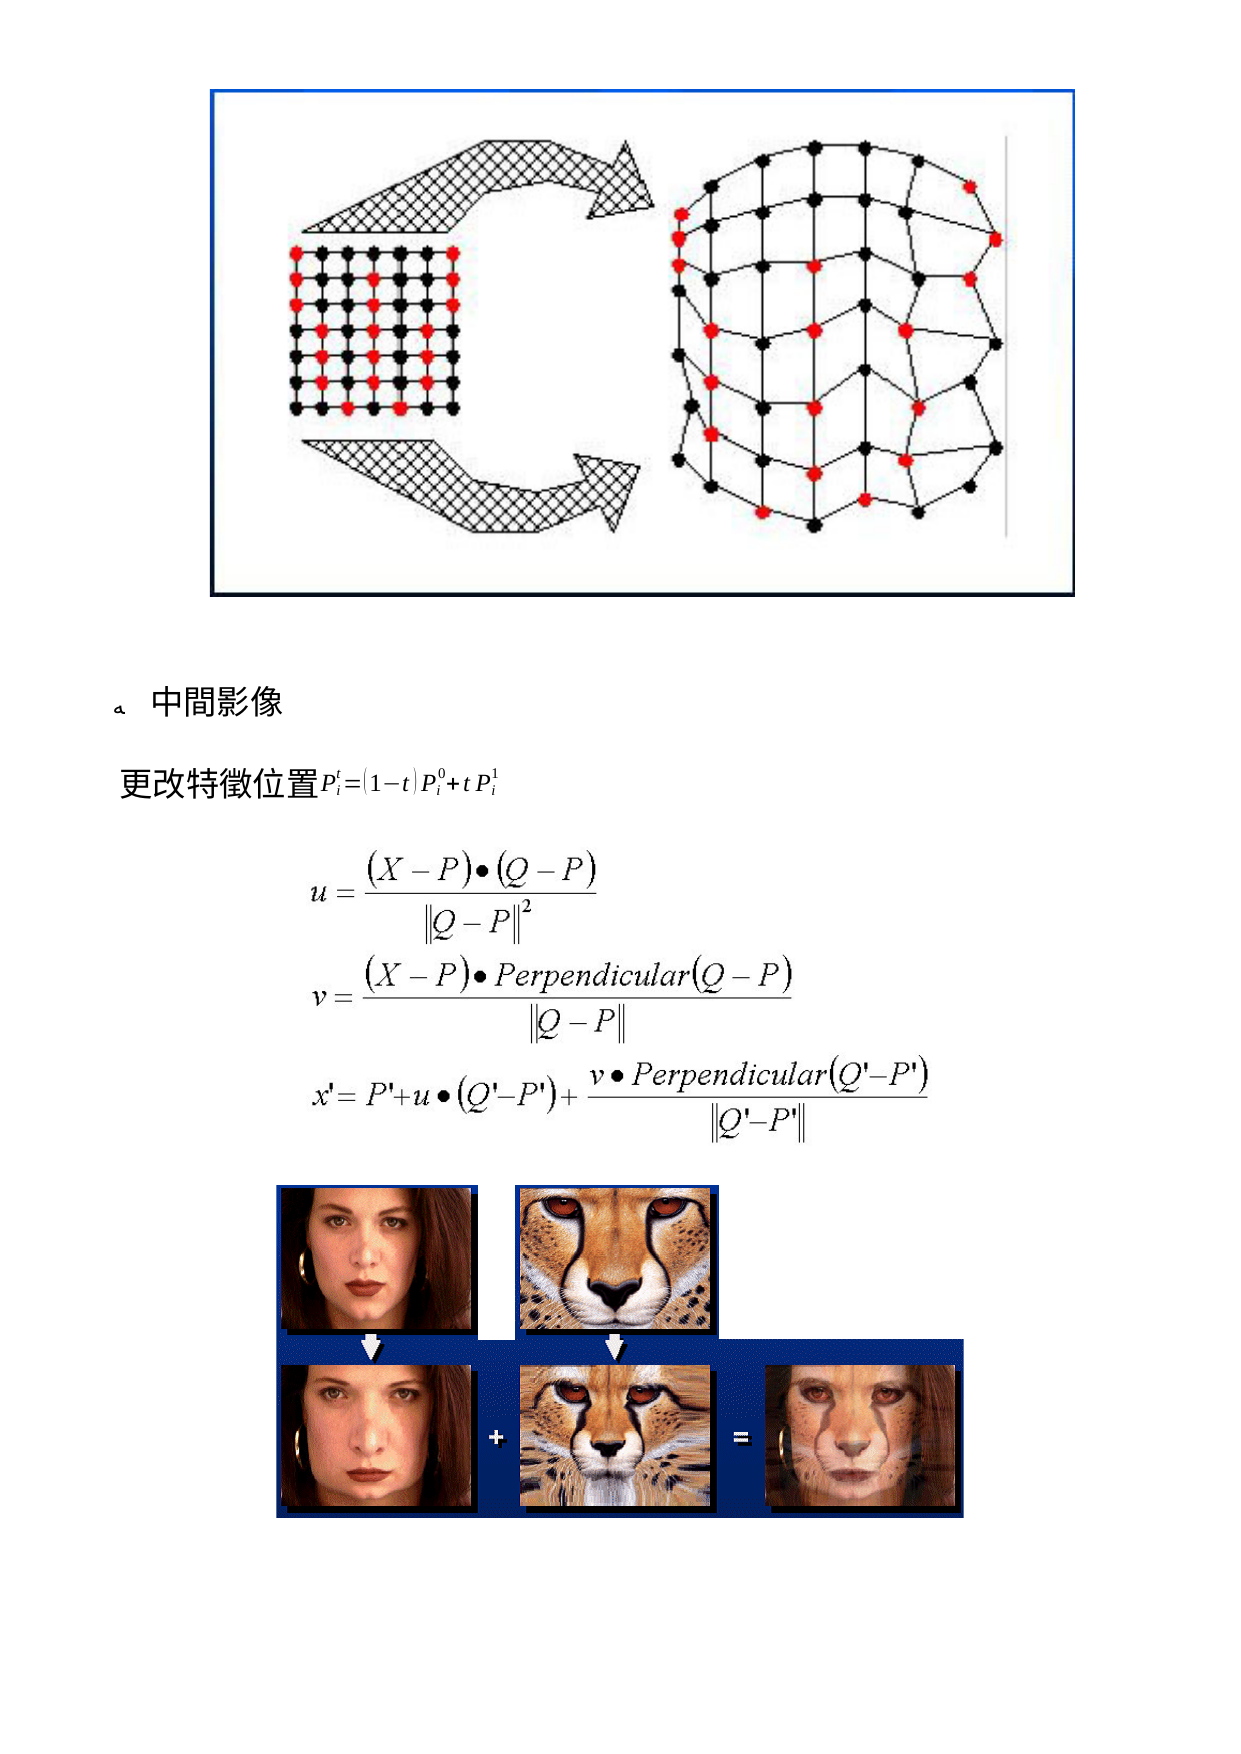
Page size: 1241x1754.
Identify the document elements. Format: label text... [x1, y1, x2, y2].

list 更改特徵位置 [119, 744, 1165, 819]
picture [209, 89, 1075, 597]
list 中間影像 [112, 662, 1165, 737]
picture [276, 1185, 964, 1518]
picture [306, 847, 935, 1149]
